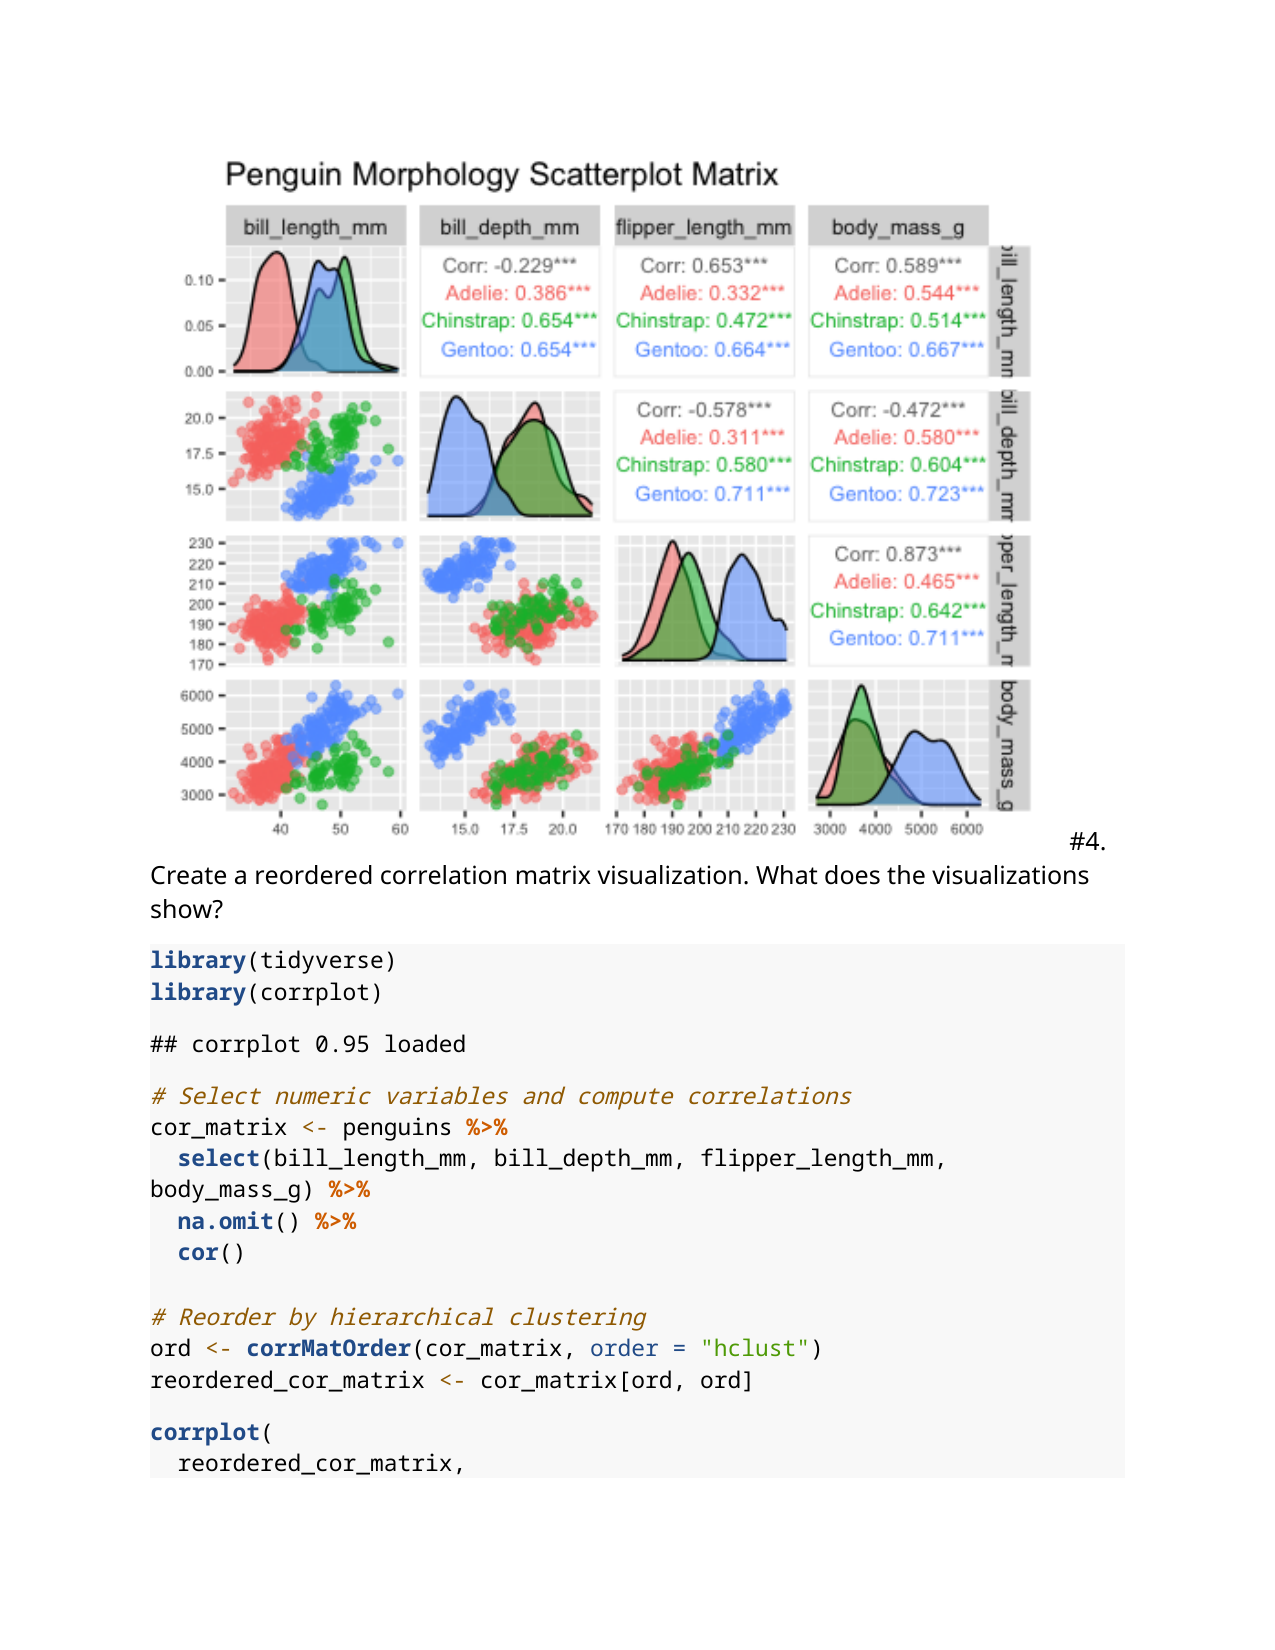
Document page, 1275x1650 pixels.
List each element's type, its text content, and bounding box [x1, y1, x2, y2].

picture [168, 150, 1044, 850]
text # Select numeric variables and compute correlations cor_matrix <- penguins %>% select(bill_length_mm, bill_depth_mm, flipper_length_mm, body_mass_g) %>% na.omit() %>% cor() # Reorder by hierarchical clustering ord <- corrMatOrder(cor_matrix, order = "hclust") reordered_cor_matrix <- cor_matrix[ord, ord] [150, 1079, 1125, 1395]
text library(tidyverse) library(corrplot) [384, 944, 1125, 1007]
text ## corrplot 0.95 loaded [150, 1027, 1125, 1059]
